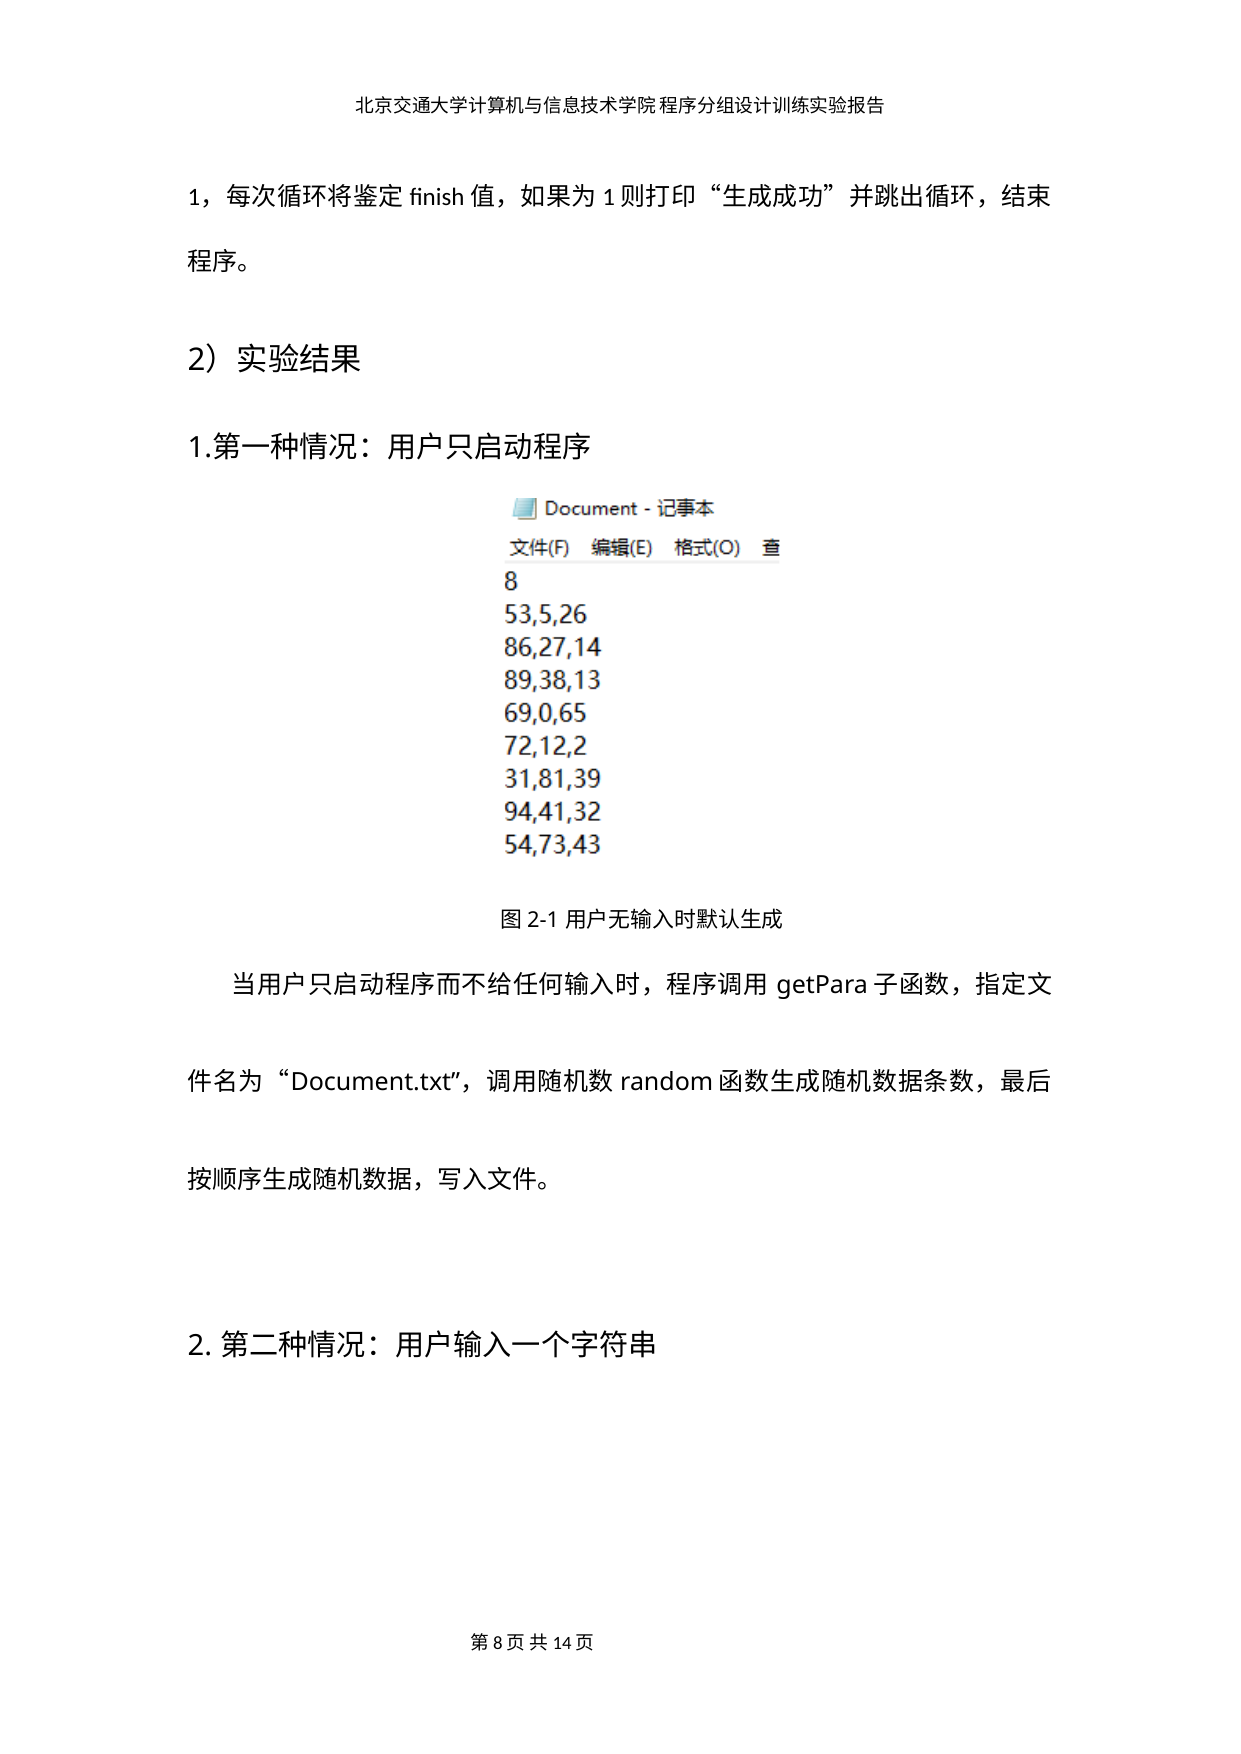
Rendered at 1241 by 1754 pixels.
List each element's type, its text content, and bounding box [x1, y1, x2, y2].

picture [504, 498, 780, 871]
list 当用户只启动程序而不给任何输入时，程序调用getPara子函数，指定文件名为“Document.txt”，调用随机数random函数生成随机数据条数，最后按顺序生成随机数据，写入文件。 [187, 950, 1053, 1210]
list 图2-1 用户无输入时默认生成 [187, 902, 1053, 934]
list 第二种情况：用户输入一个字符串 [187, 1310, 1053, 1375]
list 1.第一种情况：用户只启动程序 [187, 412, 1053, 477]
list 实验结果 [187, 324, 1053, 389]
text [187, 162, 1053, 292]
